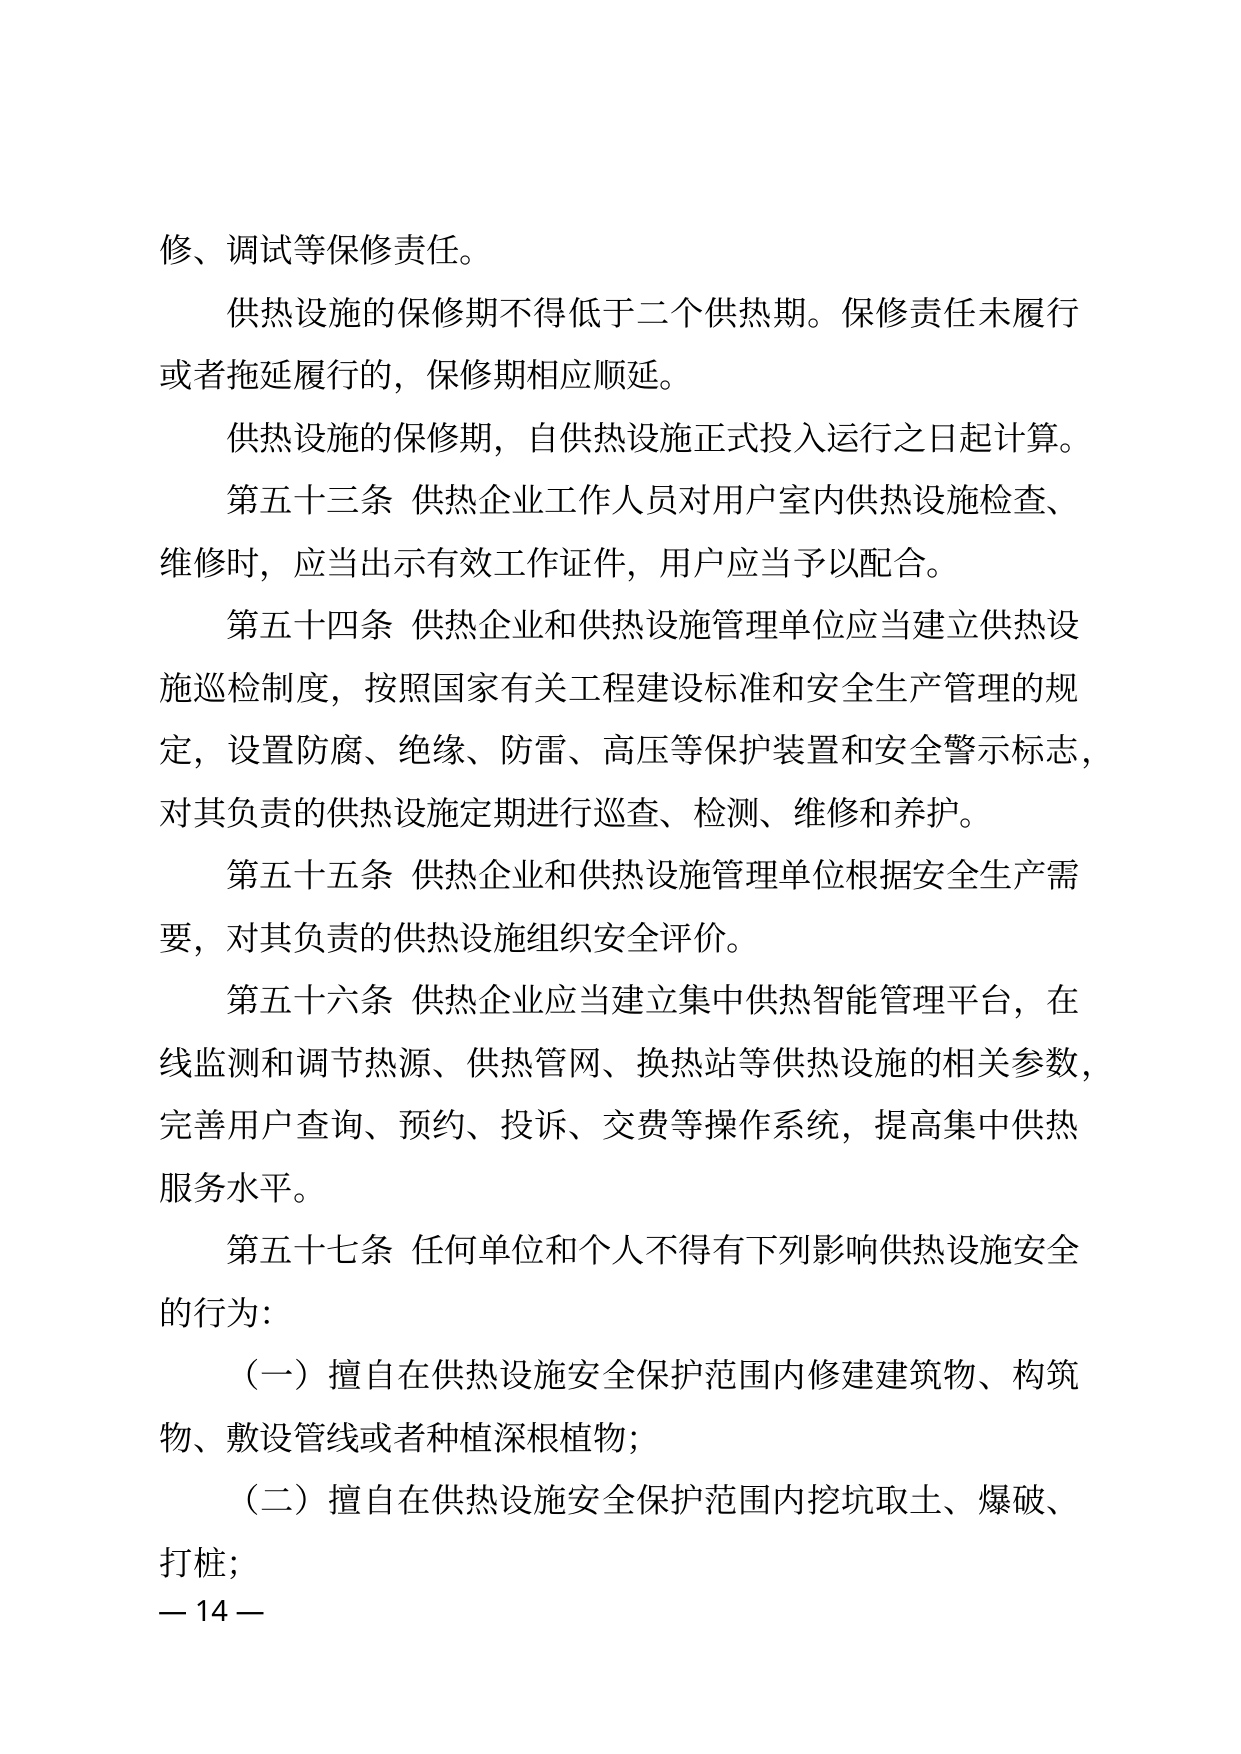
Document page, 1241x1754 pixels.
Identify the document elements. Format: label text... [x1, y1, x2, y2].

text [159, 213, 1081, 275]
text （一）擅自在供热设施安全保护范围内修建建筑物、构筑物、敷设管线或者种植深根植物； [159, 1338, 1081, 1463]
text 第五十三条 供热企业工作人员对用户室内供热设施检查、维修时，应当出示有效工作证件，用户应当予以配合。 [159, 463, 1081, 588]
text 第五十四条 供热企业和供热设施管理单位应当建立供热设施巡检制度，按照国家有关工程建设标准和安全生产管理的规定，设置防腐、绝缘、防雷、高压等保护装置和安全警示标志，对其负责的供热设施定期进行巡查、检测、维修和养护。 [159, 588, 1081, 838]
text 第五十七条 任何单位和个人不得有下列影响供热设施安全的行为： [159, 1213, 1081, 1338]
text 第五十六条 供热企业应当建立集中供热智能管理平台，在线监测和调节热源、供热管网、换热站等供热设施的相关参数，完善用户查询、预约、投诉、交费等操作系统，提高集中供热服务水平。 [159, 963, 1081, 1213]
text （二）擅自在供热设施安全保护范围内挖坑取土、爆破、打桩； [159, 1463, 1081, 1588]
text 供热设施的保修期不得低于二个供热期。保修责任未履行或者拖延履行的，保修期相应顺延。 [159, 275, 1081, 400]
text 供热设施的保修期，自供热设施正式投入运行之日起计算。 [159, 400, 1081, 463]
text 第五十五条 供热企业和供热设施管理单位根据安全生产需要，对其负责的供热设施组织安全评价。 [159, 838, 1081, 963]
